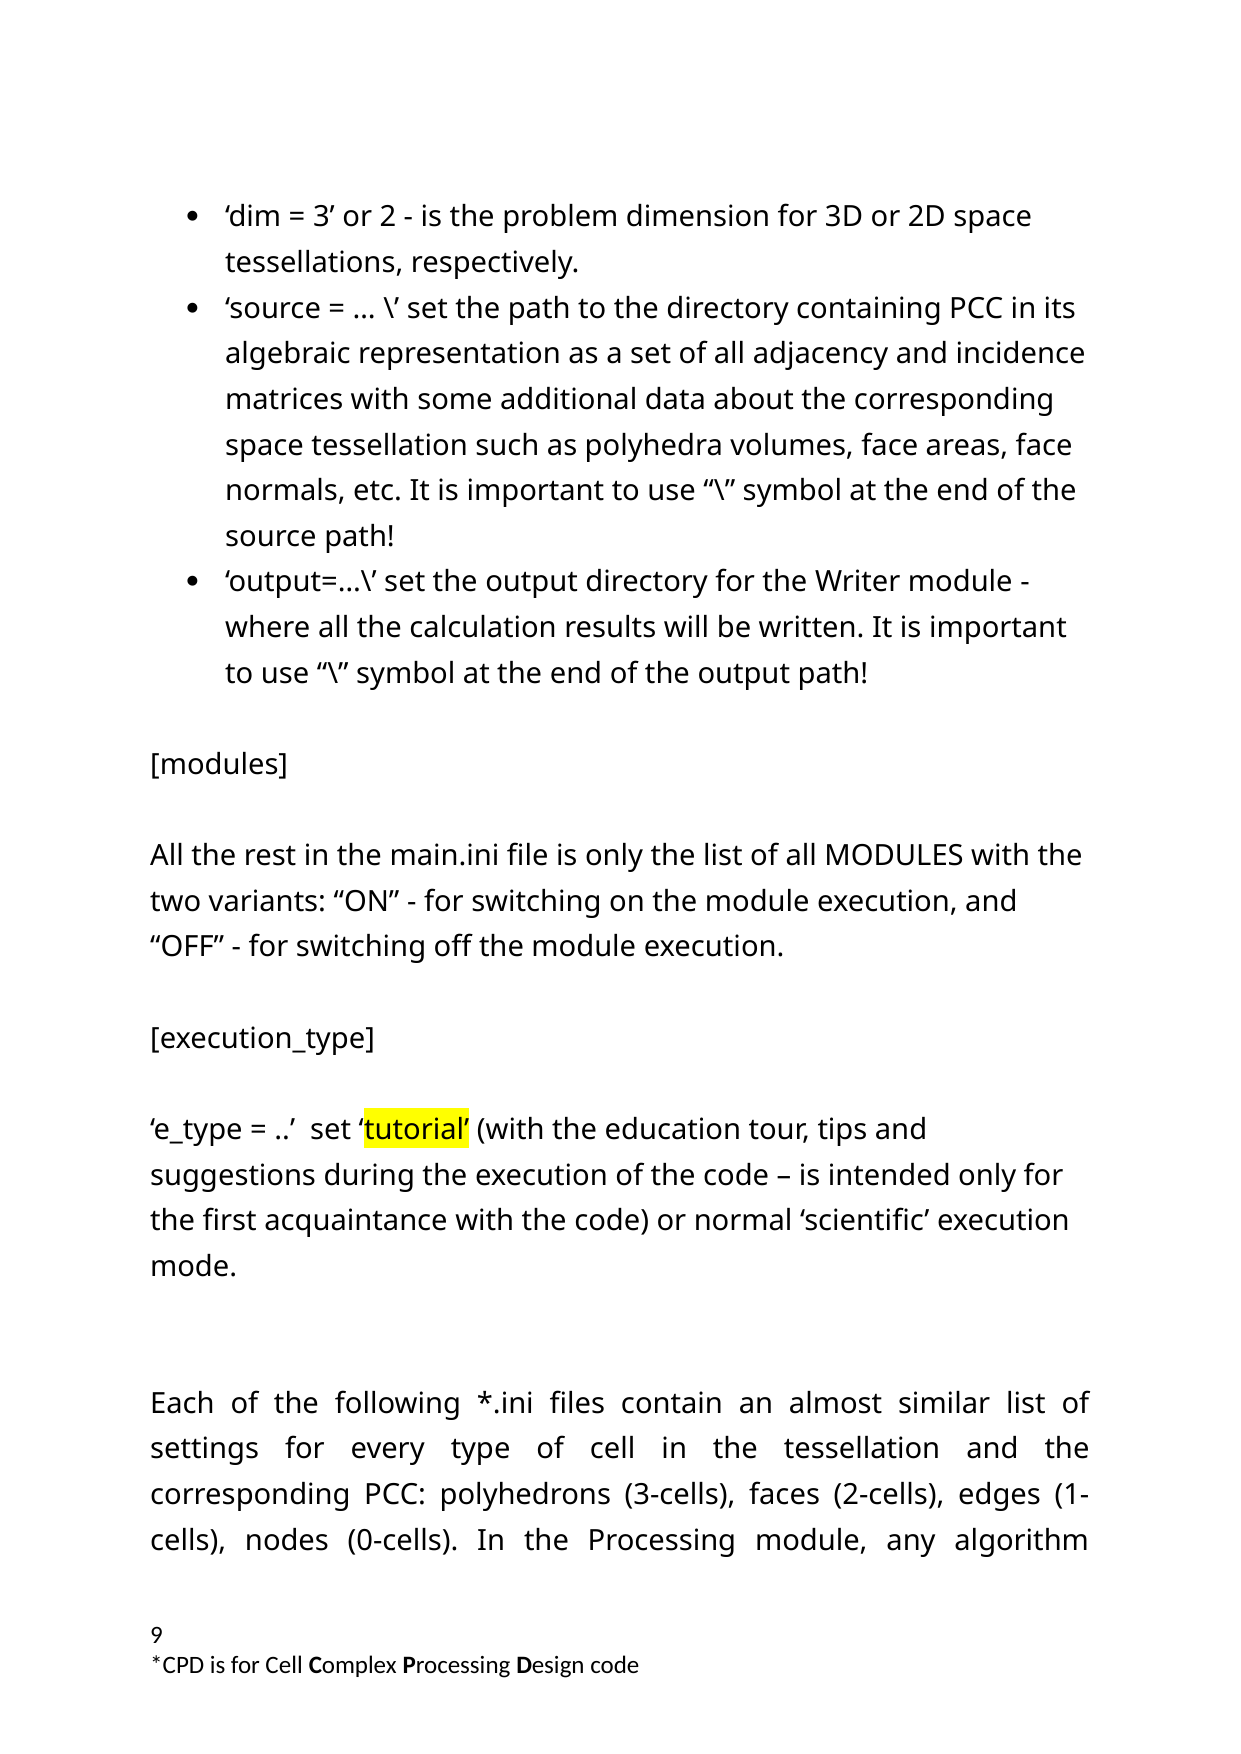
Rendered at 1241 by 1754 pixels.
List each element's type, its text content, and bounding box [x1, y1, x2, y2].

text All the rest in the main.ini file is only the list of all MODULES with the two variants: “ON” - for switching on the module execution, and “OFF” - for switching off the module execution. [150, 834, 1090, 965]
list ‘dim = 3’ or 2 - is the problem dimension for 3D or 2D space tessellations, respectively. [187, 196, 1090, 281]
text [modules] [150, 743, 1090, 783]
text [execution_type] [150, 1017, 1090, 1057]
list ‘output=…\’ set the output directory for the Writer module - where all the calculation results will be written. It is important to use “\” symbol at the end of the output path! [187, 561, 1090, 692]
